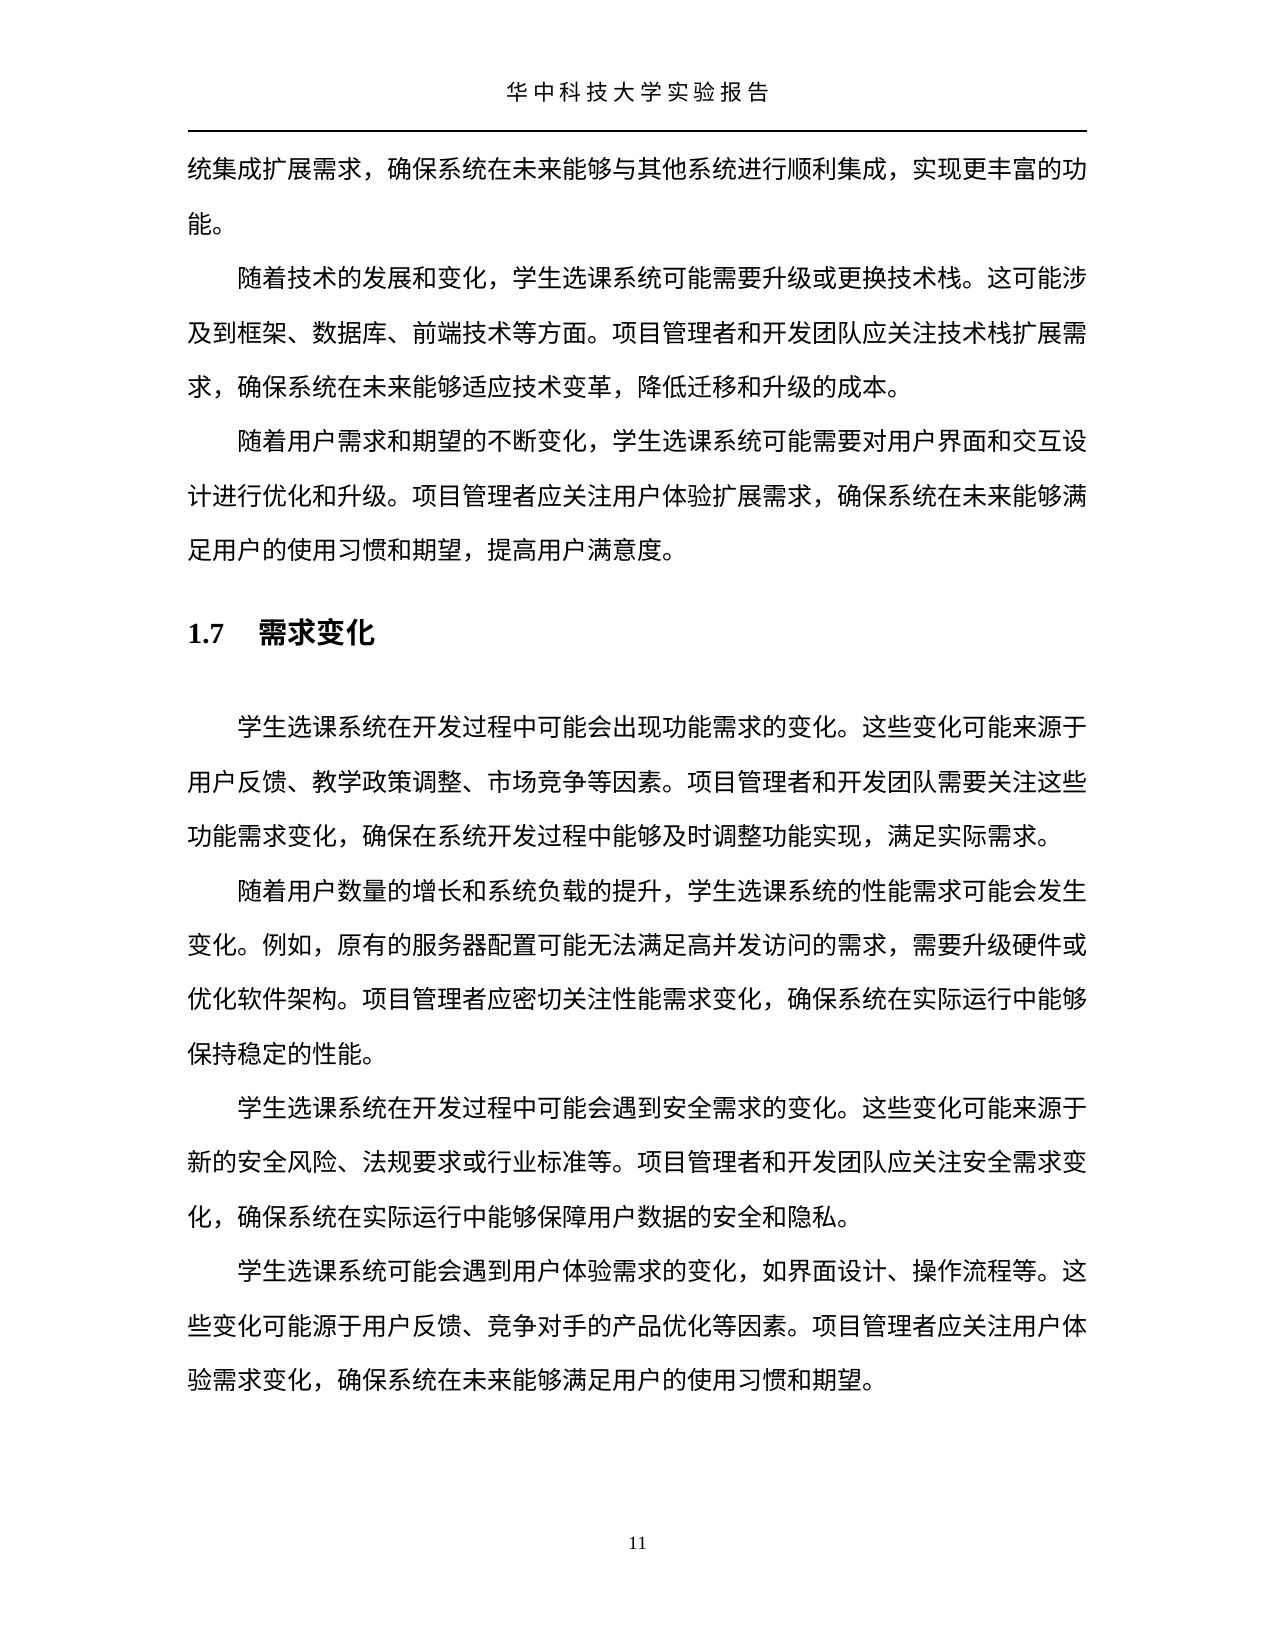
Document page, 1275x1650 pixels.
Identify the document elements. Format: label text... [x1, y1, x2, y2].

subtitle 需求变化 [187, 612, 1087, 652]
text 学生选课系统可能会遇到用户体验需求的变化，如界面设计、操作流程等。这些变化可能源于用户反馈、竞争对手的产品优化等因素。项目管理者应关注用户体验需求变化，确保系统在未来能够满足用户的使用习惯和期望。 [187, 1252, 1087, 1397]
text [187, 150, 1087, 241]
text 学生选课系统在开发过程中可能会遇到安全需求的变化。这些变化可能来源于新的安全风险、法规要求或行业标准等。项目管理者和开发团队应关注安全需求变化，确保系统在实际运行中能够保障用户数据的安全和隐私。 [187, 1088, 1087, 1233]
text 随着用户数量的增长和系统负载的提升，学生选课系统的性能需求可能会发生变化。例如，原有的服务器配置可能无法满足高并发访问的需求，需要升级硬件或优化软件架构。项目管理者应密切关注性能需求变化，确保系统在实际运行中能够保持稳定的性能。 [187, 871, 1087, 1070]
text 随着用户需求和期望的不断变化，学生选课系统可能需要对用户界面和交互设计进行优化和升级。项目管理者应关注用户体验扩展需求，确保系统在未来能够满足用户的使用习惯和期望，提高用户满意度。 [187, 422, 1087, 567]
text 随着技术的发展和变化，学生选课系统可能需要升级或更换技术栈。这可能涉及到框架、数据库、前端技术等方面。项目管理者和开发团队应关注技术栈扩展需求，确保系统在未来能够适应技术变革，降低迁移和升级的成本。 [187, 259, 1087, 404]
text 学生选课系统在开发过程中可能会出现功能需求的变化。这些变化可能来源于用户反馈、教学政策调整、市场竞争等因素。项目管理者和开发团队需要关注这些功能需求变化，确保在系统开发过程中能够及时调整功能实现，满足实际需求。 [187, 708, 1087, 853]
